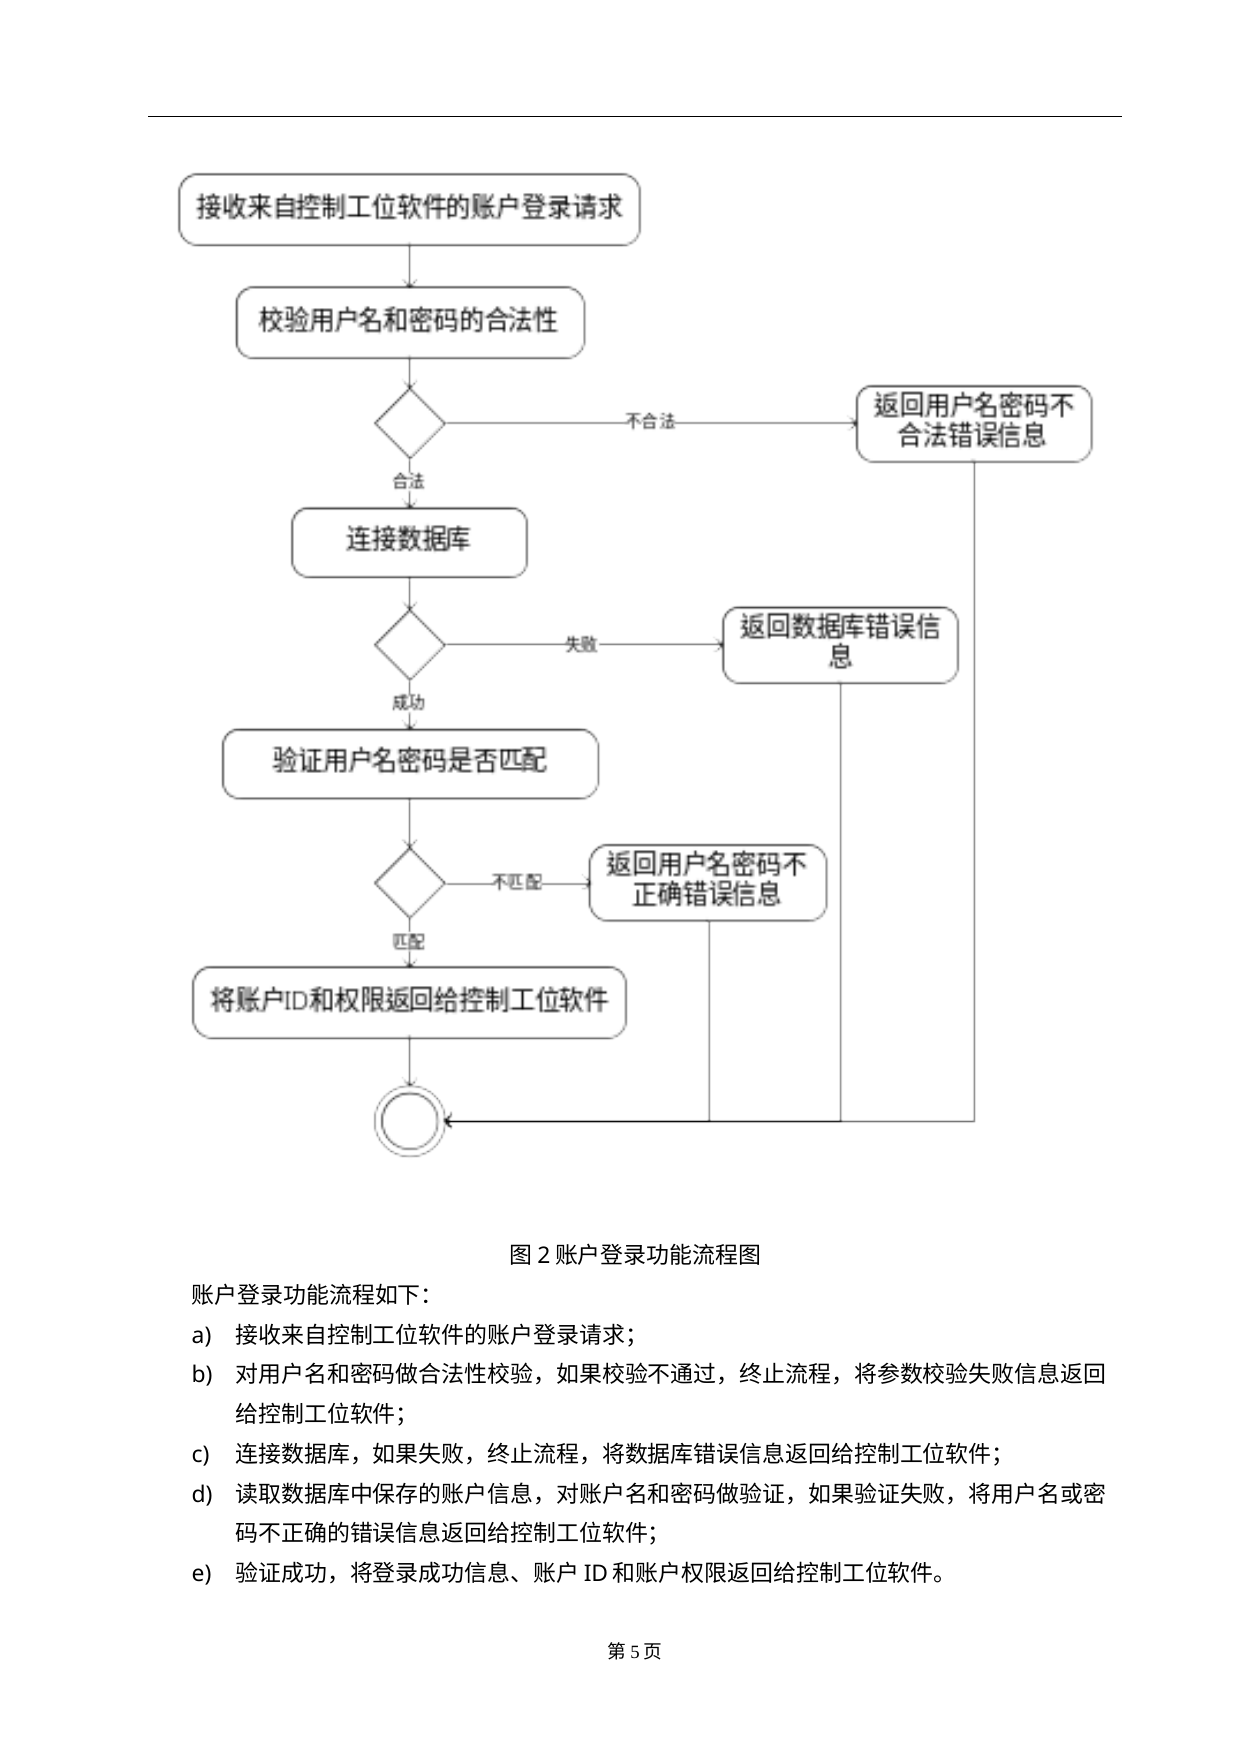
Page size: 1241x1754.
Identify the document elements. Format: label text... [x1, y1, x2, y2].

list 验证成功，将登录成功信息、账户ID和账户权限返回给控制工位软件。 [191, 1552, 1122, 1591]
list 接收来自控制工位软件的账户登录请求； [191, 1313, 1122, 1353]
text 图 2账户登录功能流程图 [148, 1234, 1122, 1274]
list 连接数据库，如果失败，终止流程，将数据库错误信息返回给控制工位软件； [191, 1433, 1122, 1472]
text 账户登录功能流程如下： [148, 1274, 1122, 1313]
list 对用户名和密码做合法性校验，如果校验不通过，终止流程，将参数校验失败信息返回给控制工位软件； [191, 1353, 1122, 1433]
list 读取数据库中保存的账户信息，对账户名和密码做验证，如果验证失败，将用户名或密码不正确的错误信息返回给控制工位软件； [191, 1472, 1122, 1552]
